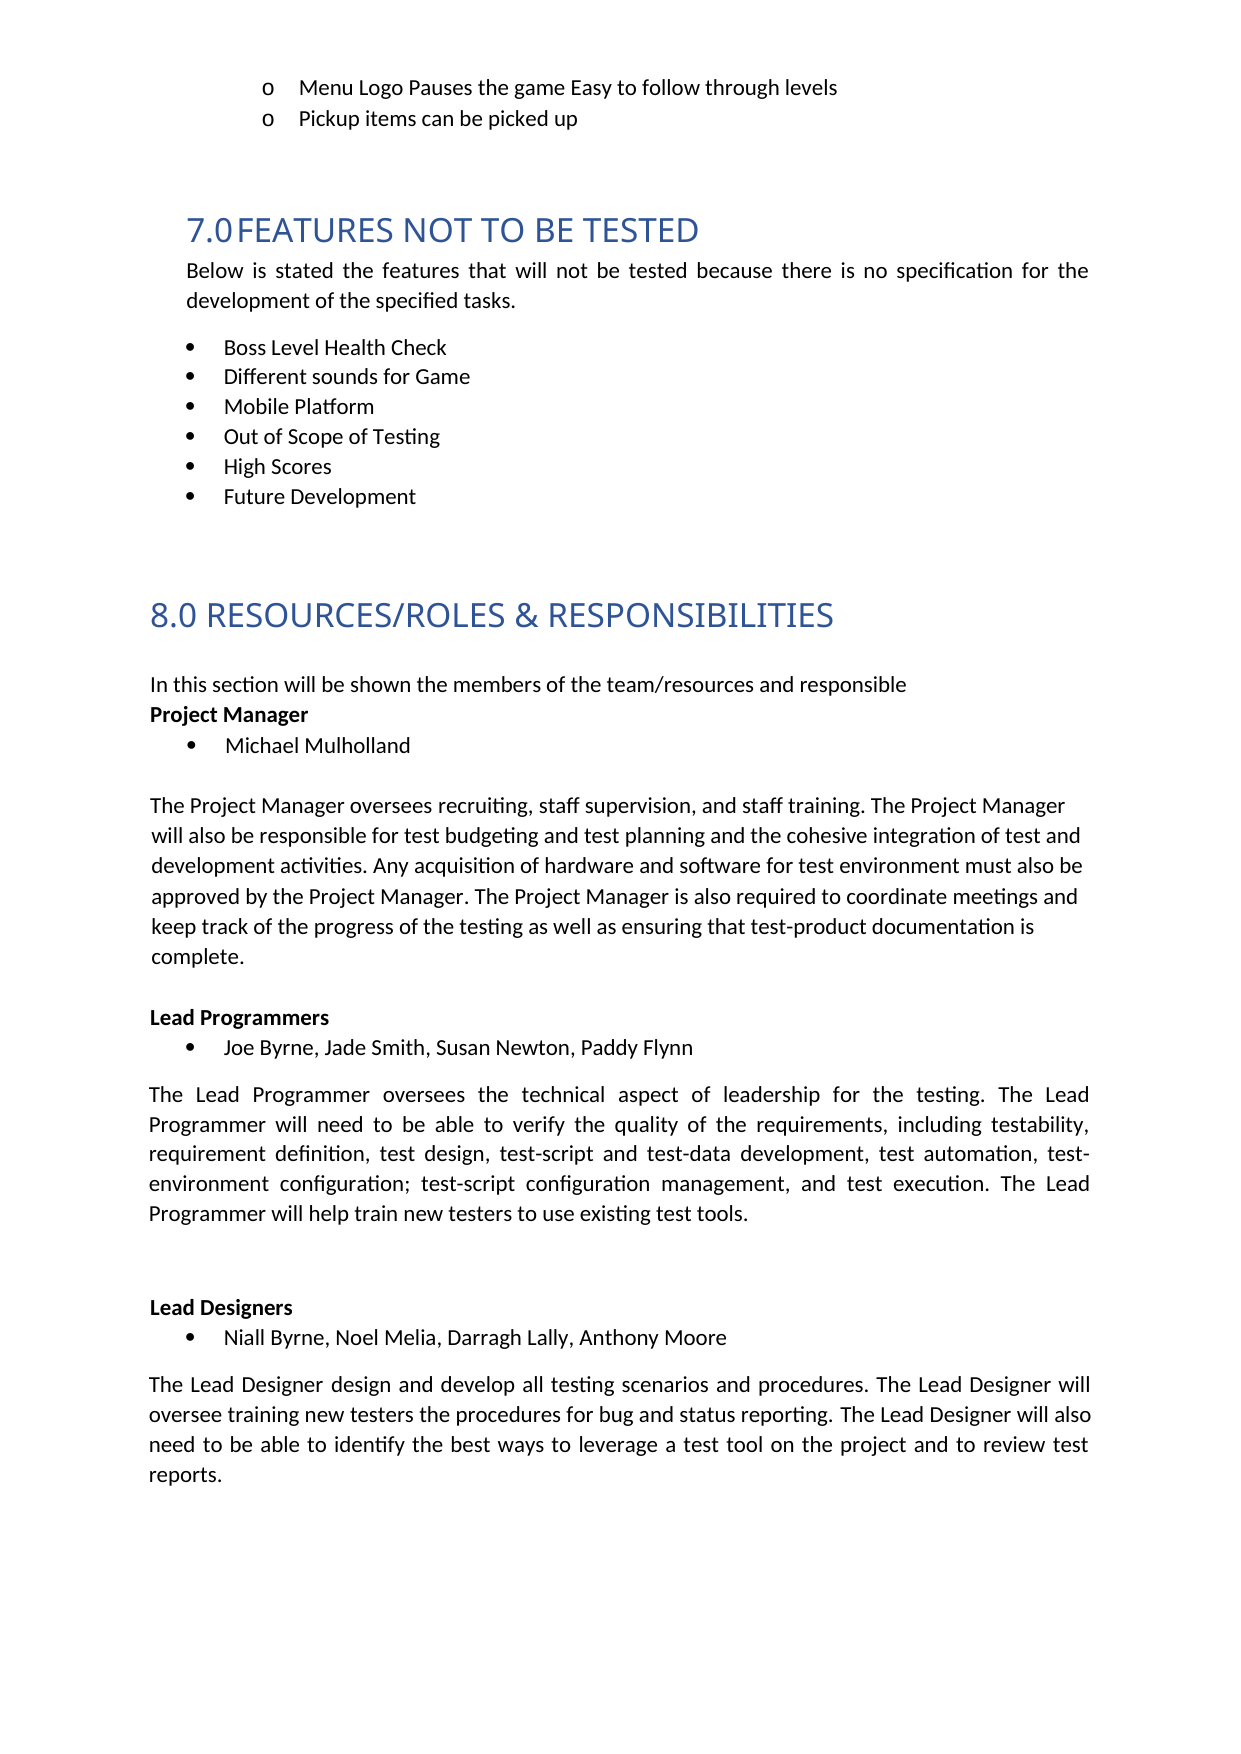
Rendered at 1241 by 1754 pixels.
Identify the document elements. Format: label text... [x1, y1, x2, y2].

text In this section will be shown the members of the team/resources and responsible [150, 670, 1095, 698]
list Michael Mulholland [187, 731, 1095, 759]
list Different sounds for Game [186, 362, 1092, 391]
text Below is stated the features that will not be tested because there is no specification for the development of the specified tasks. [186, 256, 1091, 314]
subtitle 8.0 RESOURCES/ROLES & RESPONSIBILITIES [150, 592, 1091, 637]
list Mobile Platform [186, 392, 1092, 420]
list Boss Level Health Check [186, 333, 1092, 361]
text Lead Designers [150, 1293, 1095, 1321]
list Niall Byrne, Noel Melia, Darragh Lally, Anthony Moore [186, 1323, 1092, 1351]
subtitle FEATURES NOT TO BE TESTED [186, 207, 1091, 253]
list Pickup items can be picked up [261, 104, 1092, 133]
text Lead Programmers [150, 1003, 1095, 1031]
list High Scores [186, 452, 1092, 480]
list Out of Scope of Testing [186, 422, 1092, 450]
text The Lead Designer design and develop all testing scenarios and procedures. The Lead Designer will oversee training new testers the procedures for bug and status reporting. The Lead Designer will also need to be able to identify the best ways to leverage a test tool on the project and to review test reports. [148, 1370, 1092, 1488]
list Menu Logo Pauses the game Easy to follow through levels [261, 73, 1092, 102]
text Project Manager [150, 701, 1095, 729]
list Future Development [186, 482, 1092, 510]
text The Lead Programmer oversees the technical aspect of leadership for the testing. The Lead Programmer will need to be able to verify the quality of the requirements, including testability, requirement definition, test design, test-script and test-data development, test automation, test-environment configuration; test-script configuration management, and test execution. The Lead Programmer will help train new testers to use existing test tools. [148, 1089, 1092, 1227]
list Joe Byrne, Jade Smith, Susan Newton, Paddy Flynn [186, 1033, 1092, 1061]
text The Project Manager oversees recruiting, staff supervision, and staff training. The Project Manager will also be responsible for test budgeting and test planning and the cohesive integration of test and development activities. Any acquisition of hardware and software for test environment must also be approved by the Project Manager. The Project Manager is also required to coordinate meetings and keep track of the progress of the testing as well as ensuring that test-product documentation is complete. [150, 791, 1095, 970]
